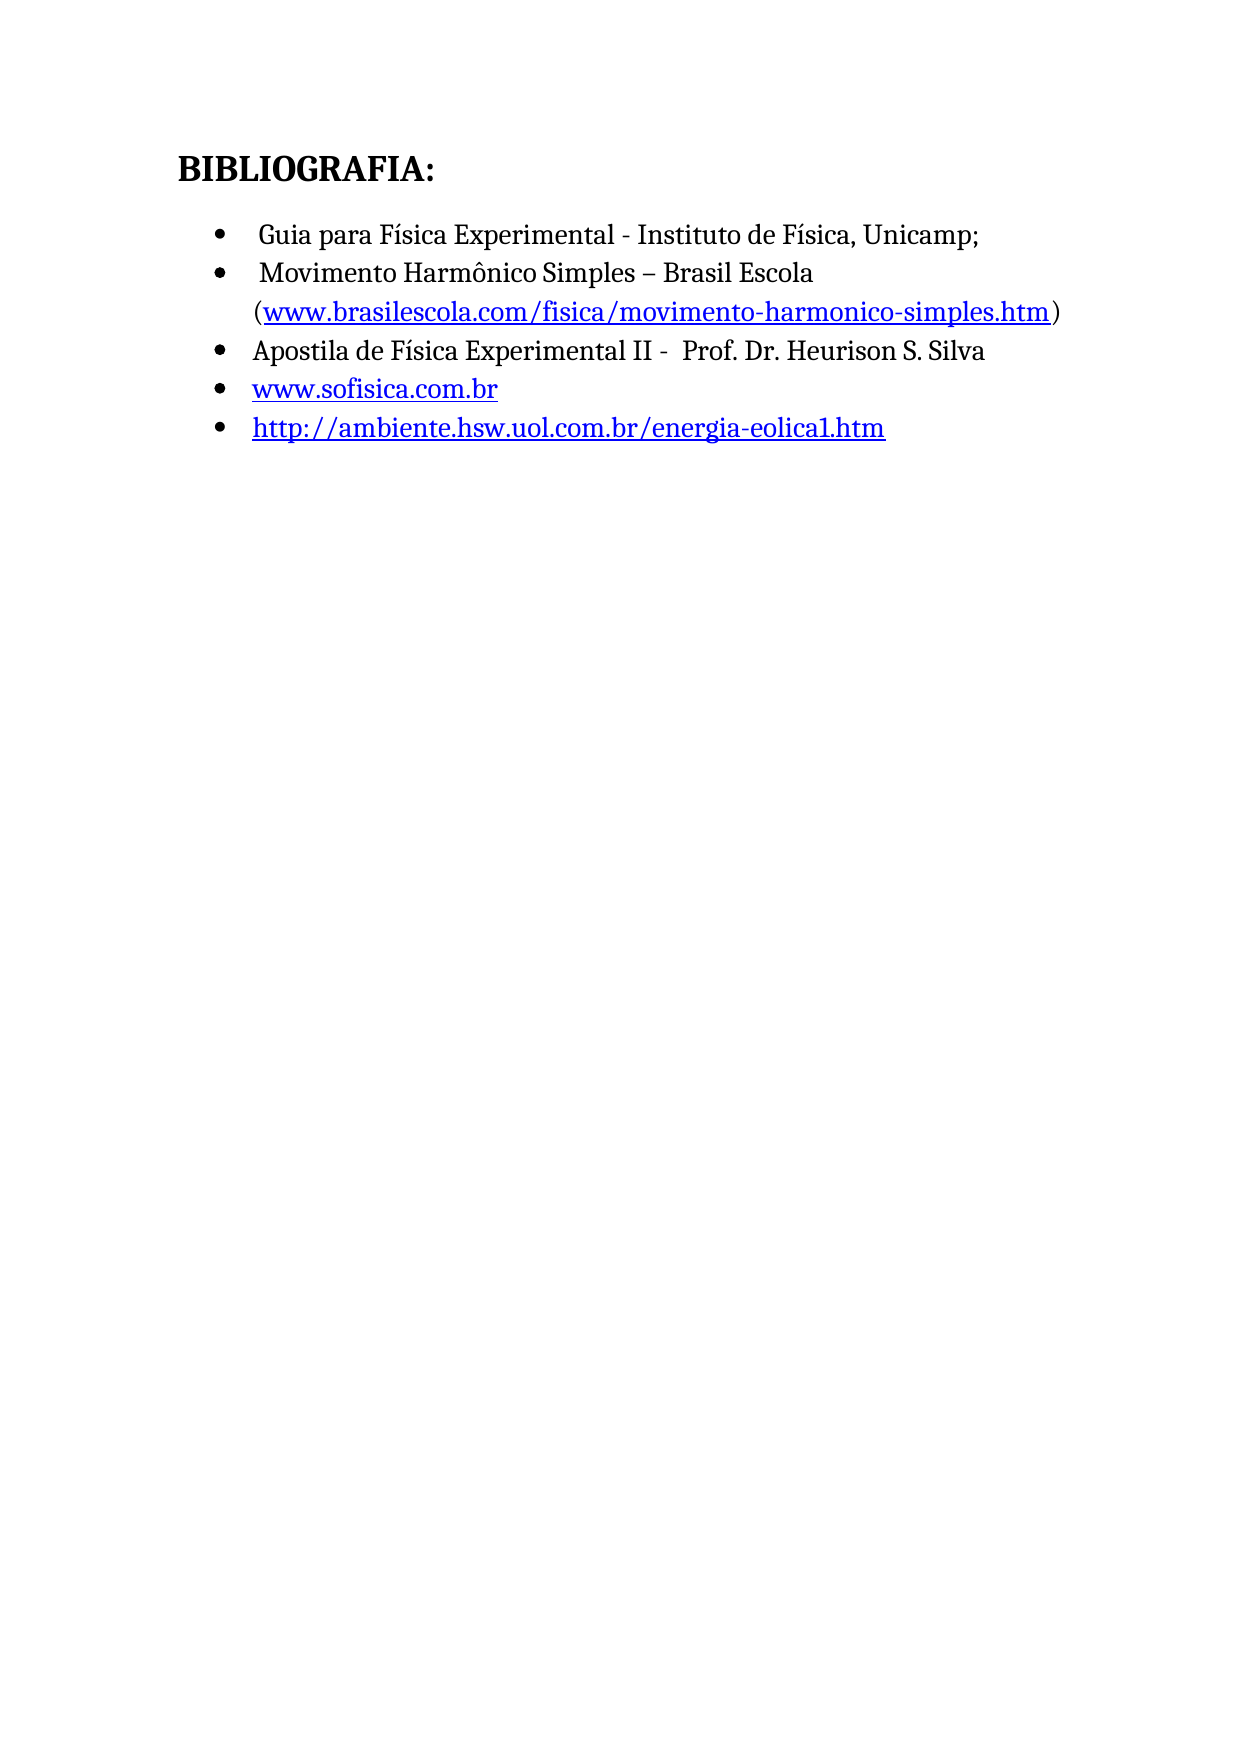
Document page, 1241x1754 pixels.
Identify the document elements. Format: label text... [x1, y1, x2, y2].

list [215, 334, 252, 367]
list www.sofisica.com.br [215, 372, 1063, 406]
list http://ambiente.hsw.uol.com.br/energia-eolica1.htm [215, 411, 1063, 444]
text BIBLIOGRAFIA: [177, 148, 1063, 191]
list Guia para Física Experimental - Instituto de Física, Unicamp; [215, 218, 1063, 252]
list Apostila de Física Experimental II - Prof. Dr. Heurison S. Silva [675, 334, 1063, 367]
list Movimento Harmônico Simples – Brasil Escola (www.brasilescola.com/fisica/movimento-harmonico-simples.htm) [215, 257, 1063, 329]
